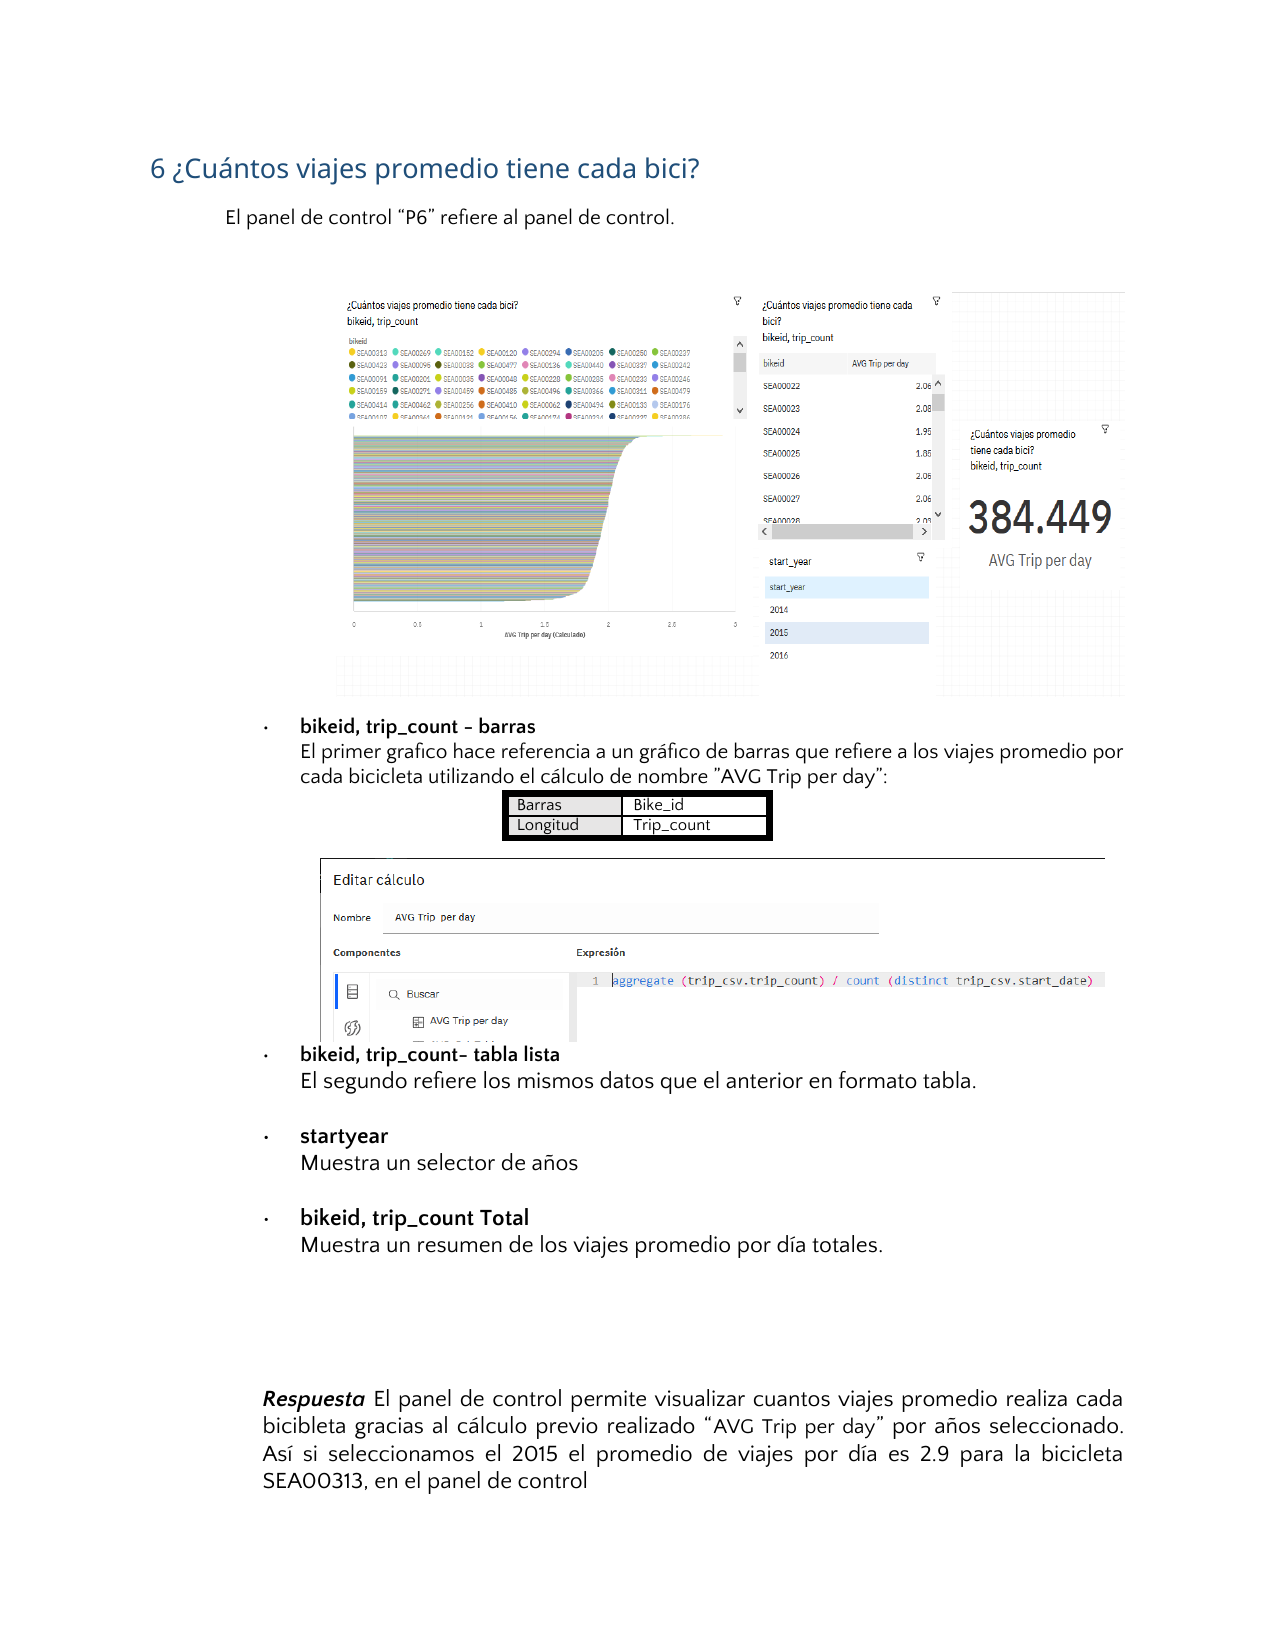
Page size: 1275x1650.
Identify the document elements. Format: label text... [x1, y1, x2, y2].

list bikeid, trip_count - barras [262, 716, 1125, 739]
text Muestra un resumen de los viajes promedio por día totales. [300, 1233, 1125, 1258]
text Respuesta El panel de control permite visualizar cuantos viajes promedio realiza cada bicibleta gracias al cálculo previo realizado “AVG Trip per day” por años seleccionado. Así si seleccionamos el 2015 el promedio de viajes por día es 2.9 para la bicicleta SEA00313, en el panel de control [262, 1387, 1125, 1494]
text El panel de control “P6” refiere al panel de control. [225, 206, 1125, 229]
picture [336, 289, 1125, 697]
table_cell Trip_count [623, 817, 766, 835]
list bikeid, trip_count Total [262, 1206, 1125, 1231]
list startyear [262, 1123, 1125, 1149]
text Muestra un selector de años [300, 1151, 1125, 1176]
text El primer grafico hace referencia a un gráfico de barras que refiere a los viajes promedio por cada bicicleta utilizando el cálculo de nombre ”AVG Trip per day”: [300, 741, 1125, 789]
picture [320, 858, 1105, 1042]
table_header Bike_id [623, 797, 766, 815]
table_cell Longitud [509, 817, 621, 835]
list bikeid, trip_count- tabla lista [262, 1044, 1125, 1067]
subtitle 6 ¿Cuántos viajes promedio tiene cada bici? [150, 150, 1125, 187]
table_header Barras [509, 797, 621, 815]
text El segundo refiere los mismos datos que el anterior en formato tabla. [300, 1069, 1125, 1094]
